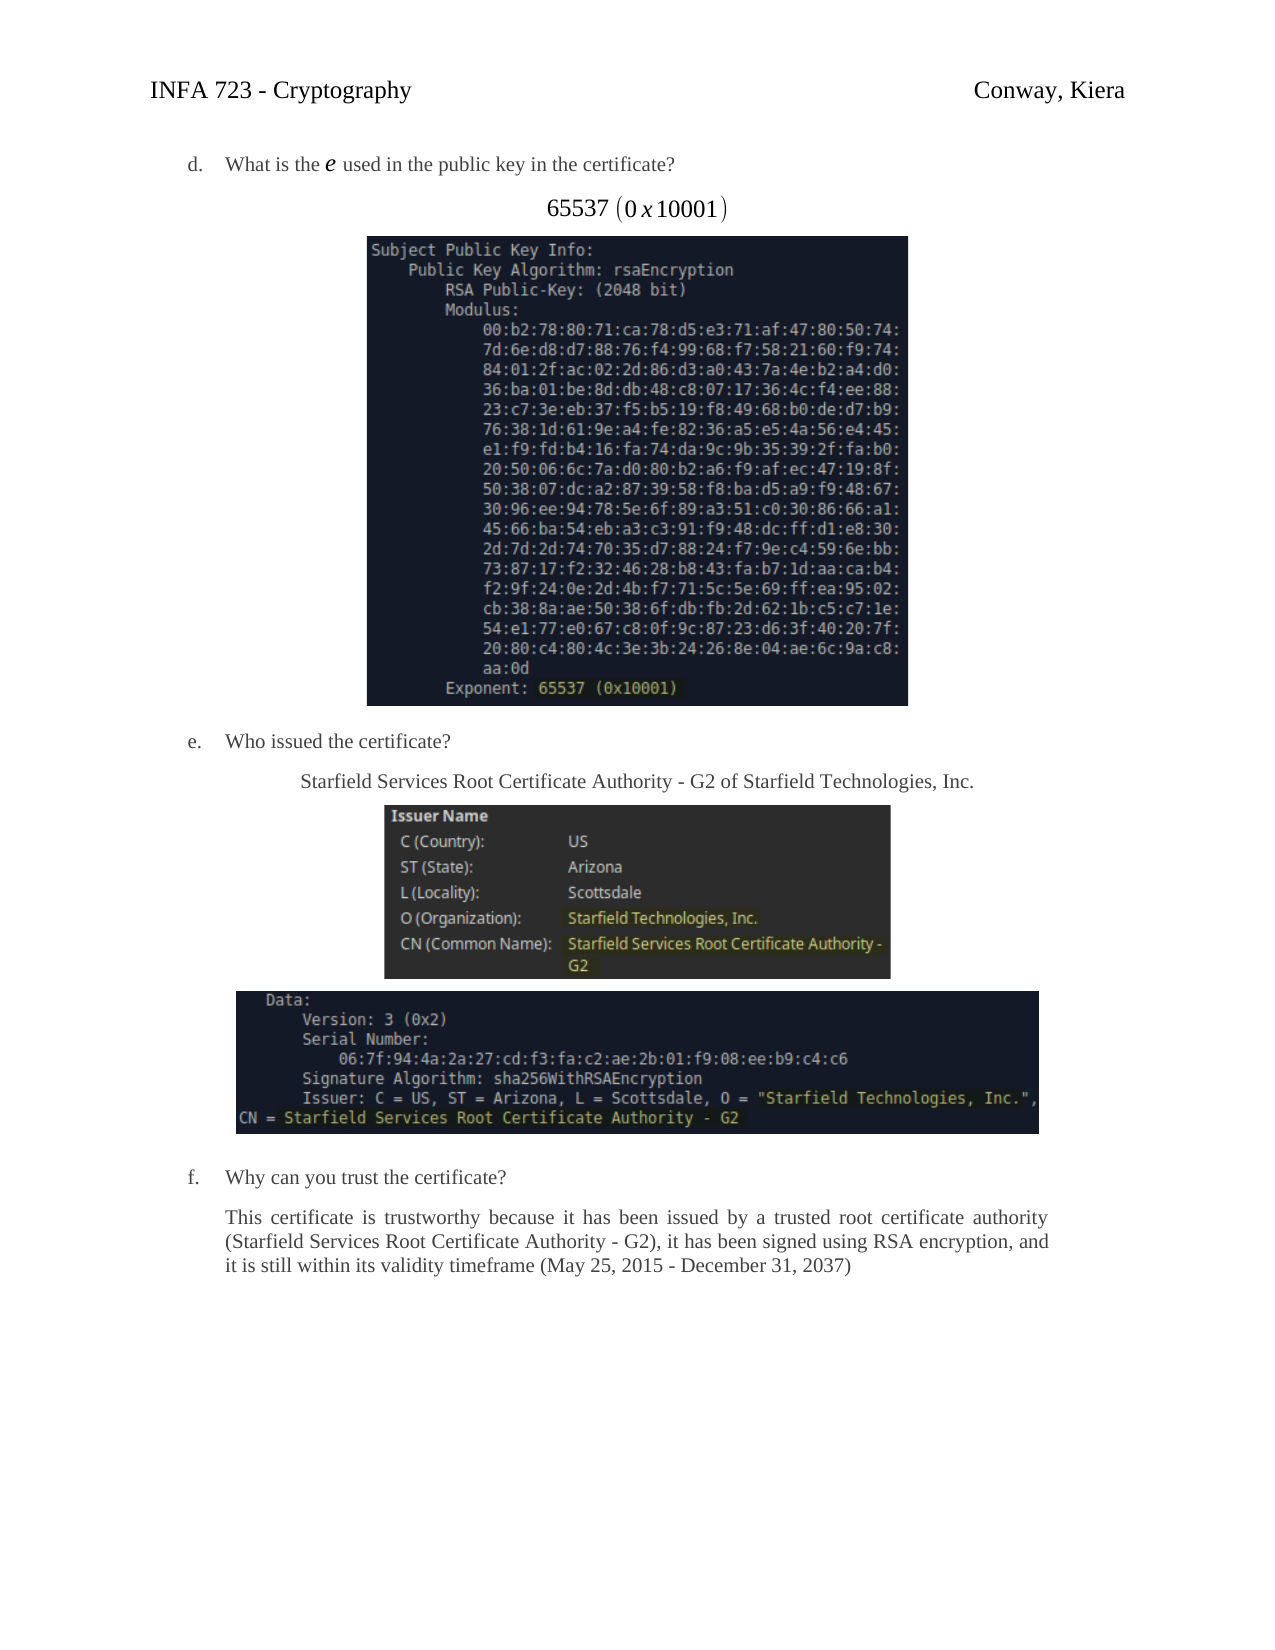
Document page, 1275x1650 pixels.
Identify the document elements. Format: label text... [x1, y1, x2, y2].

text Starfield Services Root Certificate Authority - G2 of Starfield Technologies, Inc. [225, 769, 1050, 793]
picture [236, 991, 1039, 1134]
list Why can you trust the certificate? [187, 1165, 1125, 1189]
picture [366, 236, 909, 706]
picture [384, 805, 891, 979]
list What is the used in the public key in the certificate? [187, 150, 1125, 178]
list Who issued the certificate? [187, 729, 1125, 753]
text This certificate is trustworthy because it has been issued by a trusted root certificate authority (Starfield Services Root Certificate Authority - G2), it has been signed using RSA encryption, and it is still within its validity timeframe (May 25, 2015 - December 31, 2037) [225, 1205, 1050, 1277]
